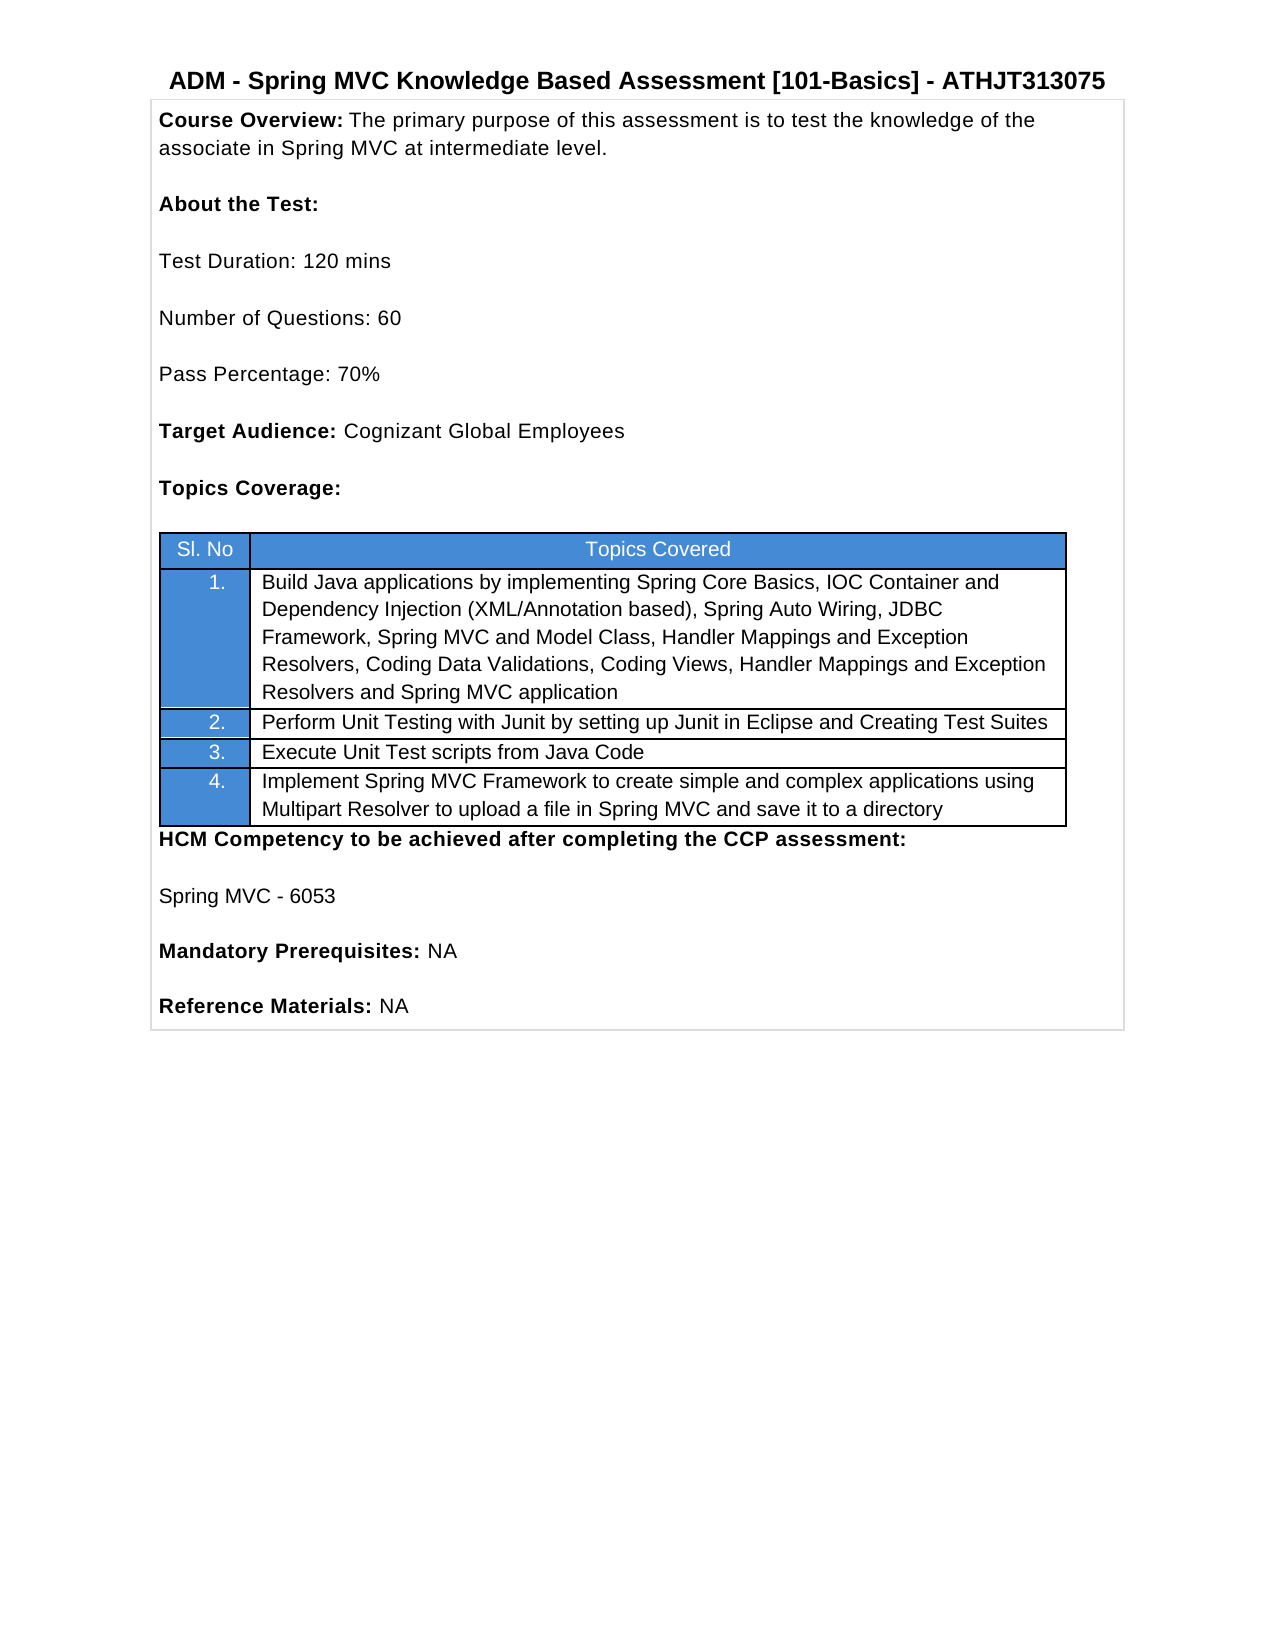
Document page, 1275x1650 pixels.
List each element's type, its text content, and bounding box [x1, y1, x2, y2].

table_header Course Overview: The primary purpose of this assessment is to test the knowledge of the associate in Spring MVC at intermediate level. About the Test: Test Duration: 120 mins Number of Questions: 60 Pass Percentage: 70% Target Audience: Cognizant Global Employees Topics Coverage: HCM Competency to be achieved after completing the CCP assessment: Spring MVC - 6053 Mandatory Prerequisites: NA Reference Materials: NA [152, 100, 1123, 1029]
text ADM - Spring MVC Knowledge Based Assessment [101-Basics] - ATHJT313075 [150, 66, 1125, 94]
